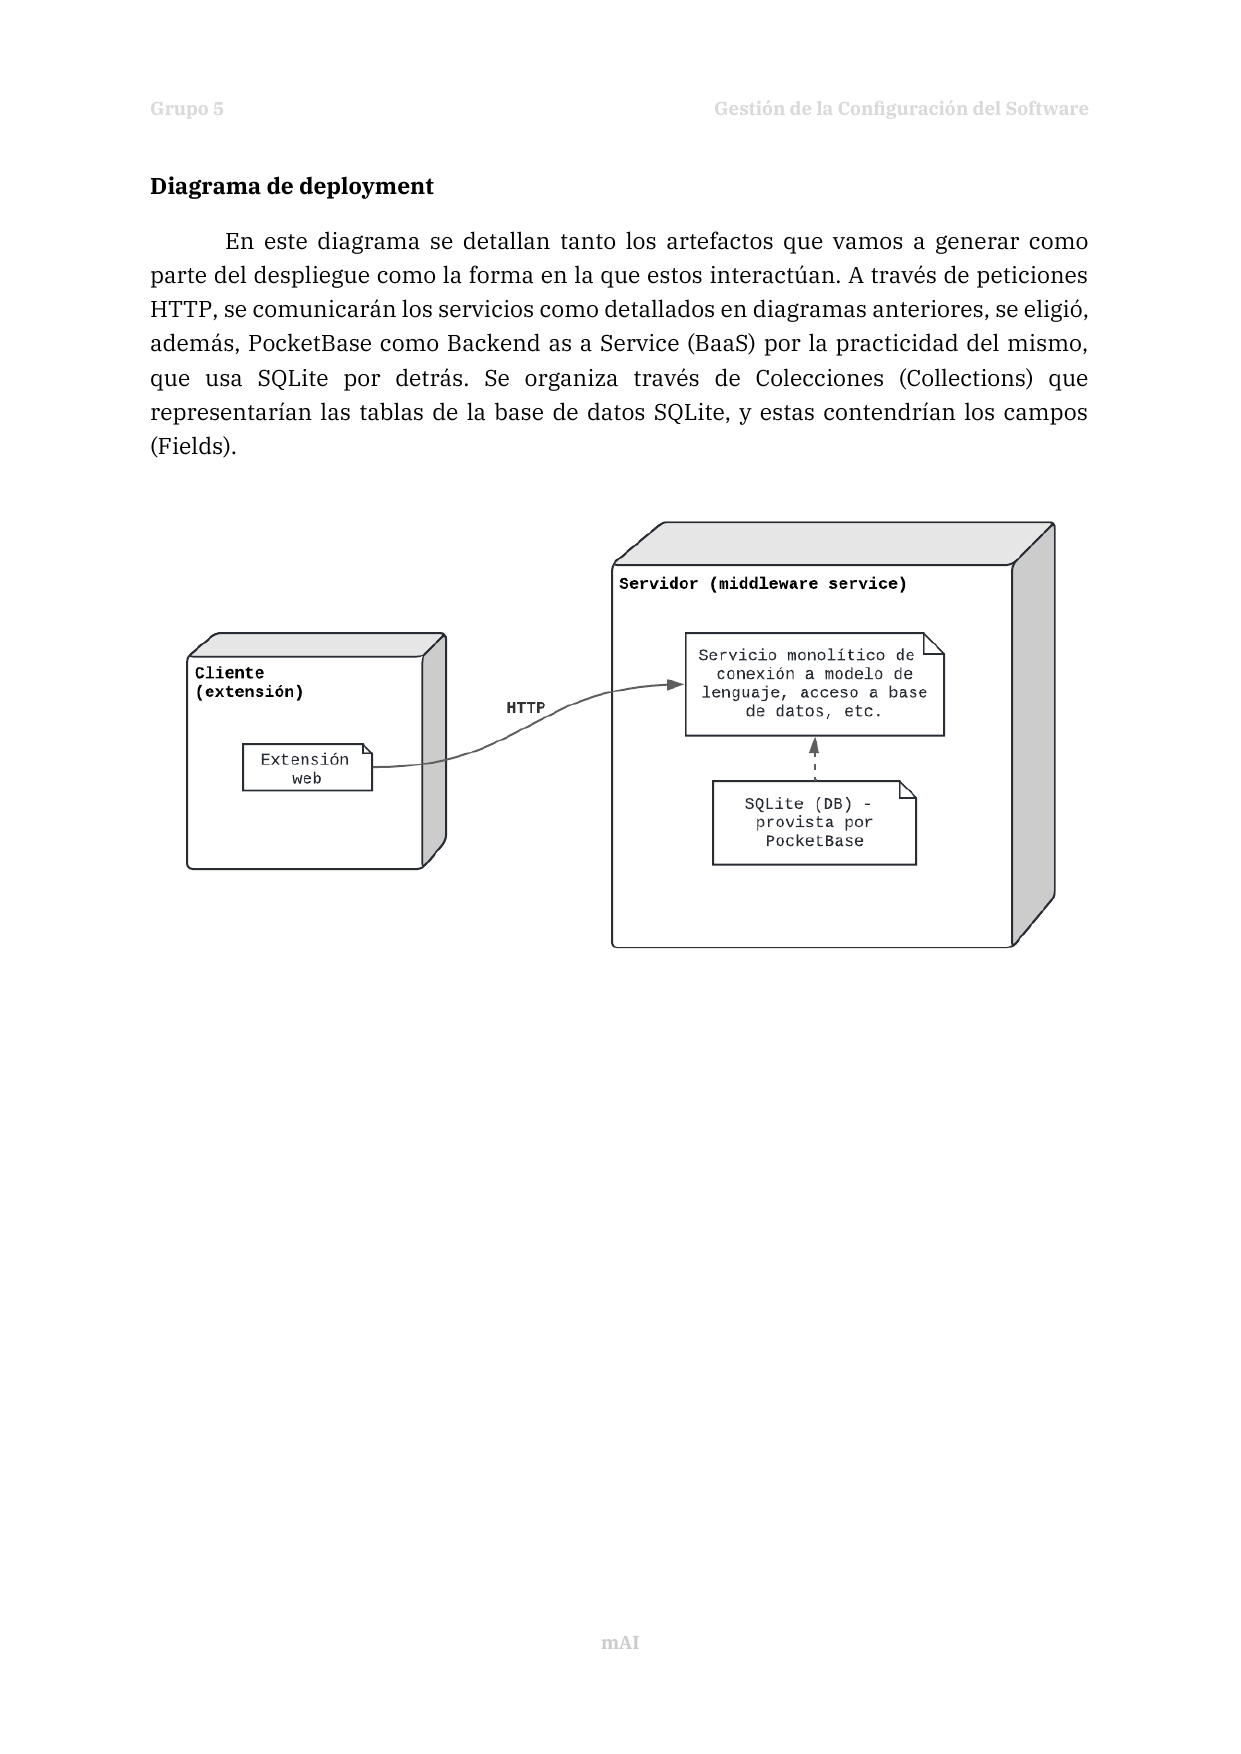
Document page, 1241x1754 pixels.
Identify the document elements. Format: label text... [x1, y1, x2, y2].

text En este diagrama se detallan tanto los artefactos que vamos a generar como parte del despliegue como la forma en la que estos interactúan. A través de peticiones HTTP, se comunicarán los servicios como detallados en diagramas anteriores, se eligió, además, PocketBase como Backend as a Service (BaaS) por la practicidad del mismo, que usa SQLite por detrás. Se organiza través de Colecciones (Collections) que representarían las tablas de la base de datos SQLite, y estas contendrían los campos (Fields). [150, 226, 1090, 461]
picture [150, 485, 1091, 984]
subtitle Diagrama de deployment [150, 171, 1090, 201]
